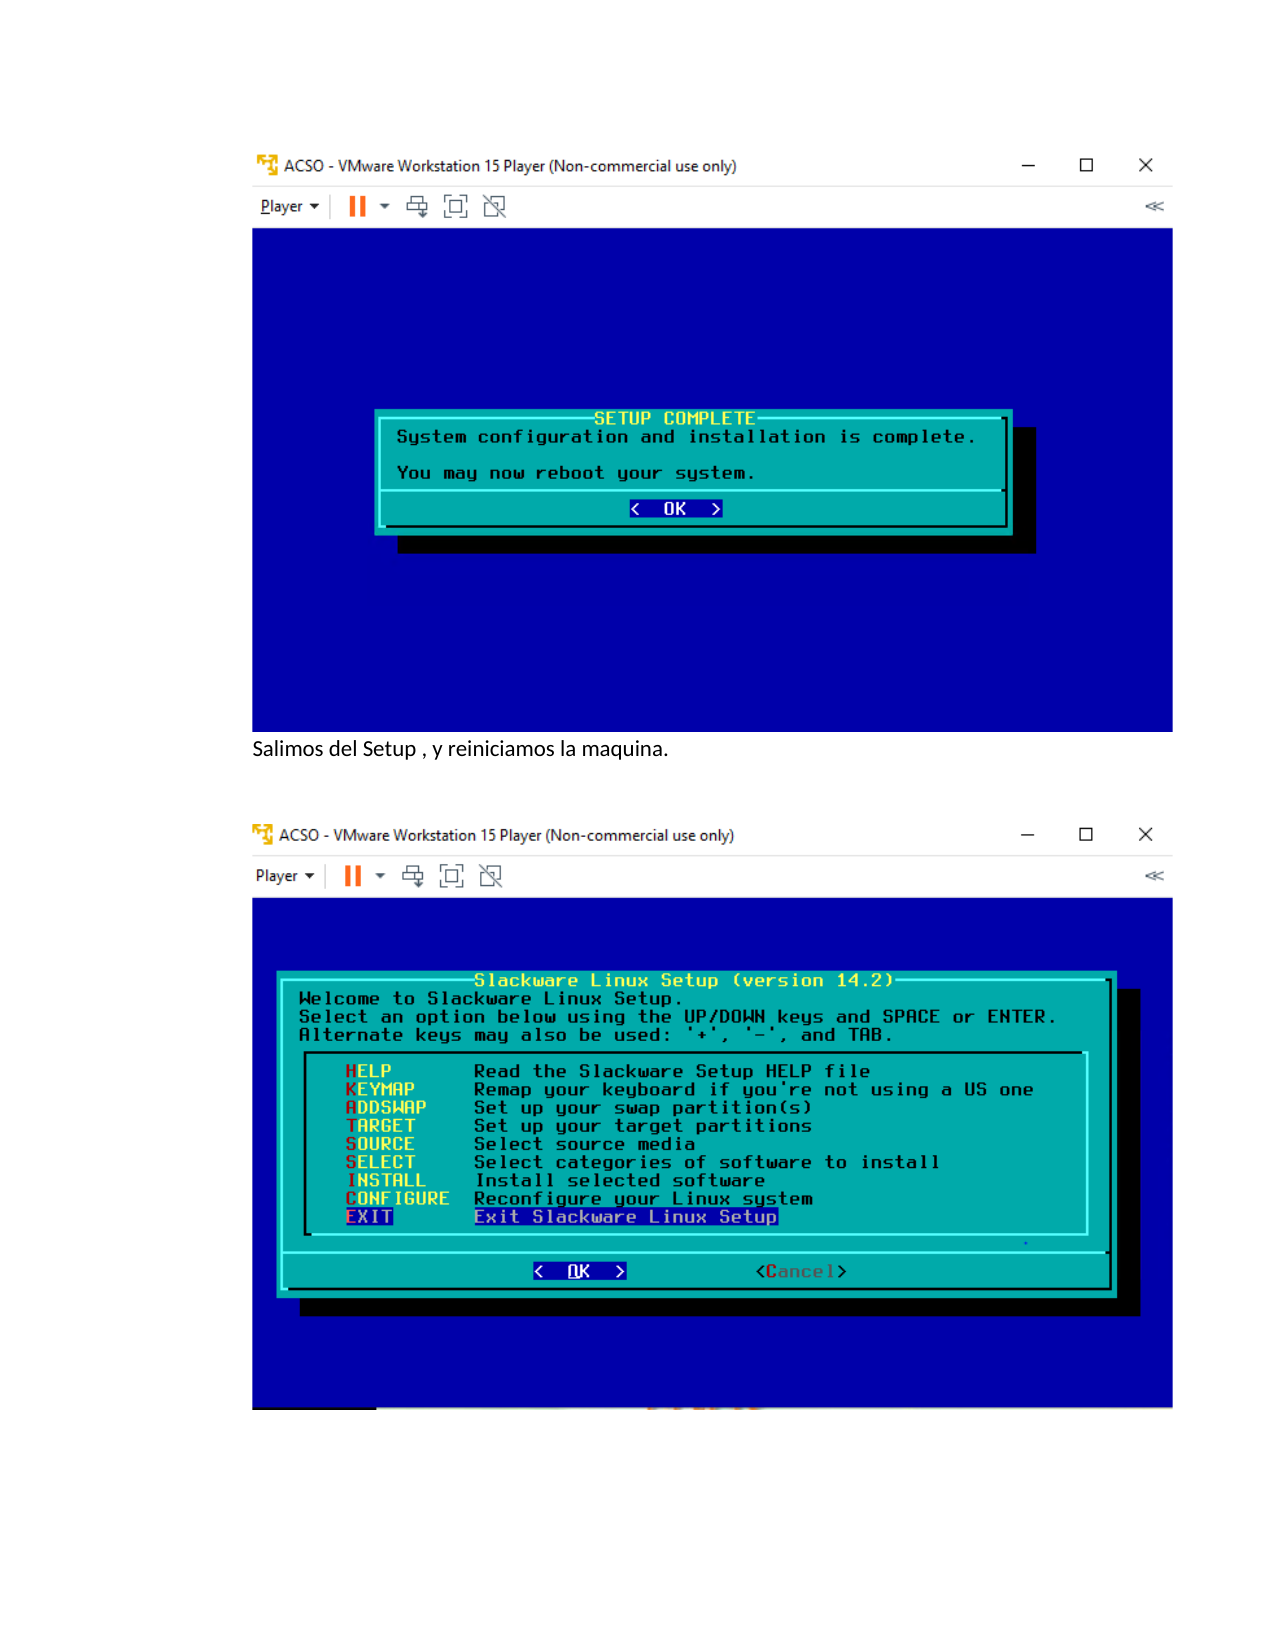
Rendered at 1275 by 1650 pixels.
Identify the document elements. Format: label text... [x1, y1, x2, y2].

list Salimos del Setup , y reiniciamos la maquina. [252, 734, 1098, 762]
picture [252, 147, 1173, 732]
picture [252, 824, 1173, 1410]
